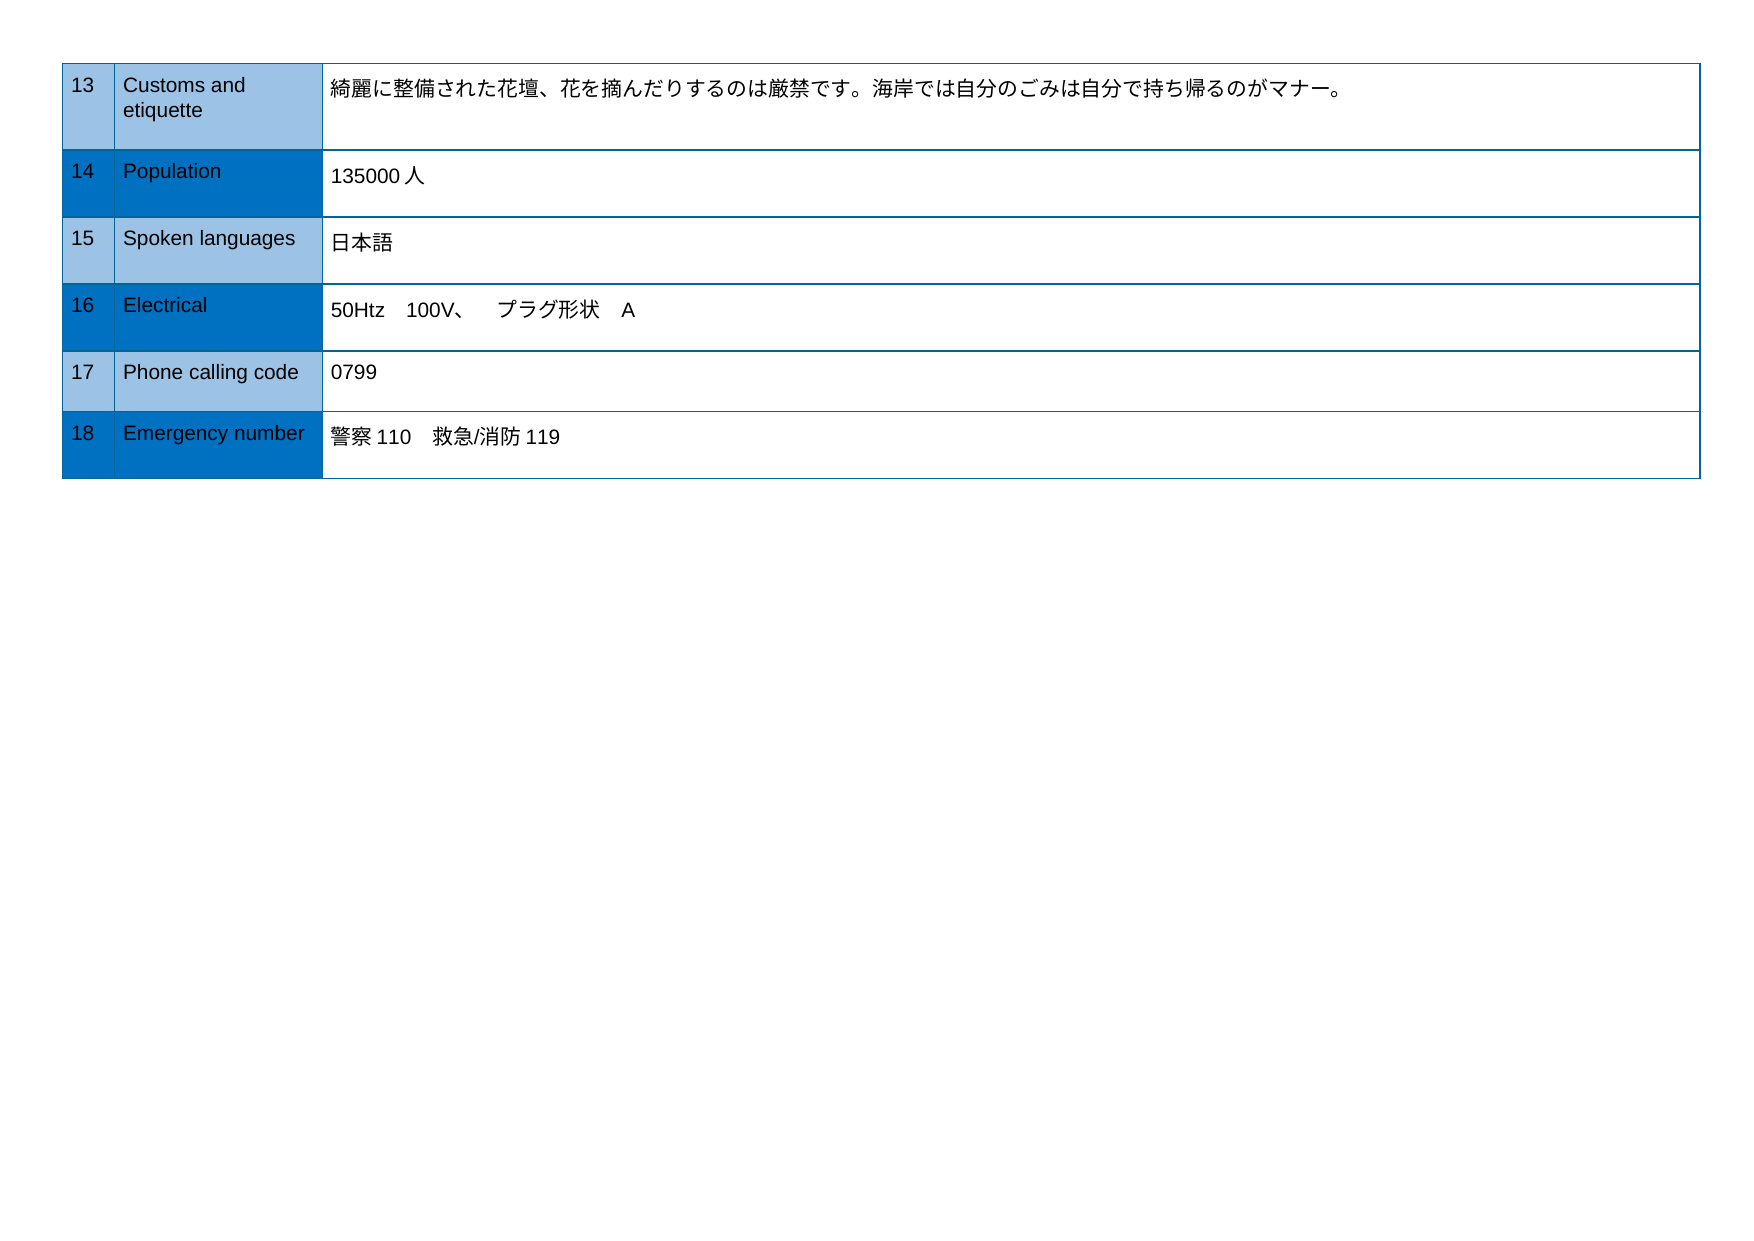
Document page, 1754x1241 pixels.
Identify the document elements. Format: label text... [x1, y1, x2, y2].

table_cell 17 [63, 352, 114, 411]
table_cell 50Htz 100V、 プラグ形状 A [323, 285, 1699, 350]
table_cell 14 [63, 151, 114, 216]
table_cell 18 [63, 412, 114, 478]
table_cell 16 [63, 285, 114, 350]
table_cell 135000人 [323, 151, 1699, 216]
table_cell 0799 [323, 352, 1699, 411]
table_cell Spoken languages [115, 218, 322, 283]
table_cell Population [115, 151, 322, 216]
table_cell 13 [63, 64, 114, 149]
table_cell Emergency number [115, 412, 322, 478]
table_cell Phone calling code [115, 352, 322, 411]
table_cell Electrical [115, 285, 322, 350]
table_cell 日本語 [323, 218, 1699, 283]
table_cell 15 [63, 218, 114, 283]
table_cell Customs and etiquette [115, 64, 322, 149]
table_cell 警察110 救急/消防119 [323, 412, 1699, 478]
table_cell 綺麗に整備された花壇、花を摘んだりするのは厳禁です。海岸では自分のごみは自分で持ち帰るのがマナー。 [323, 64, 1699, 149]
